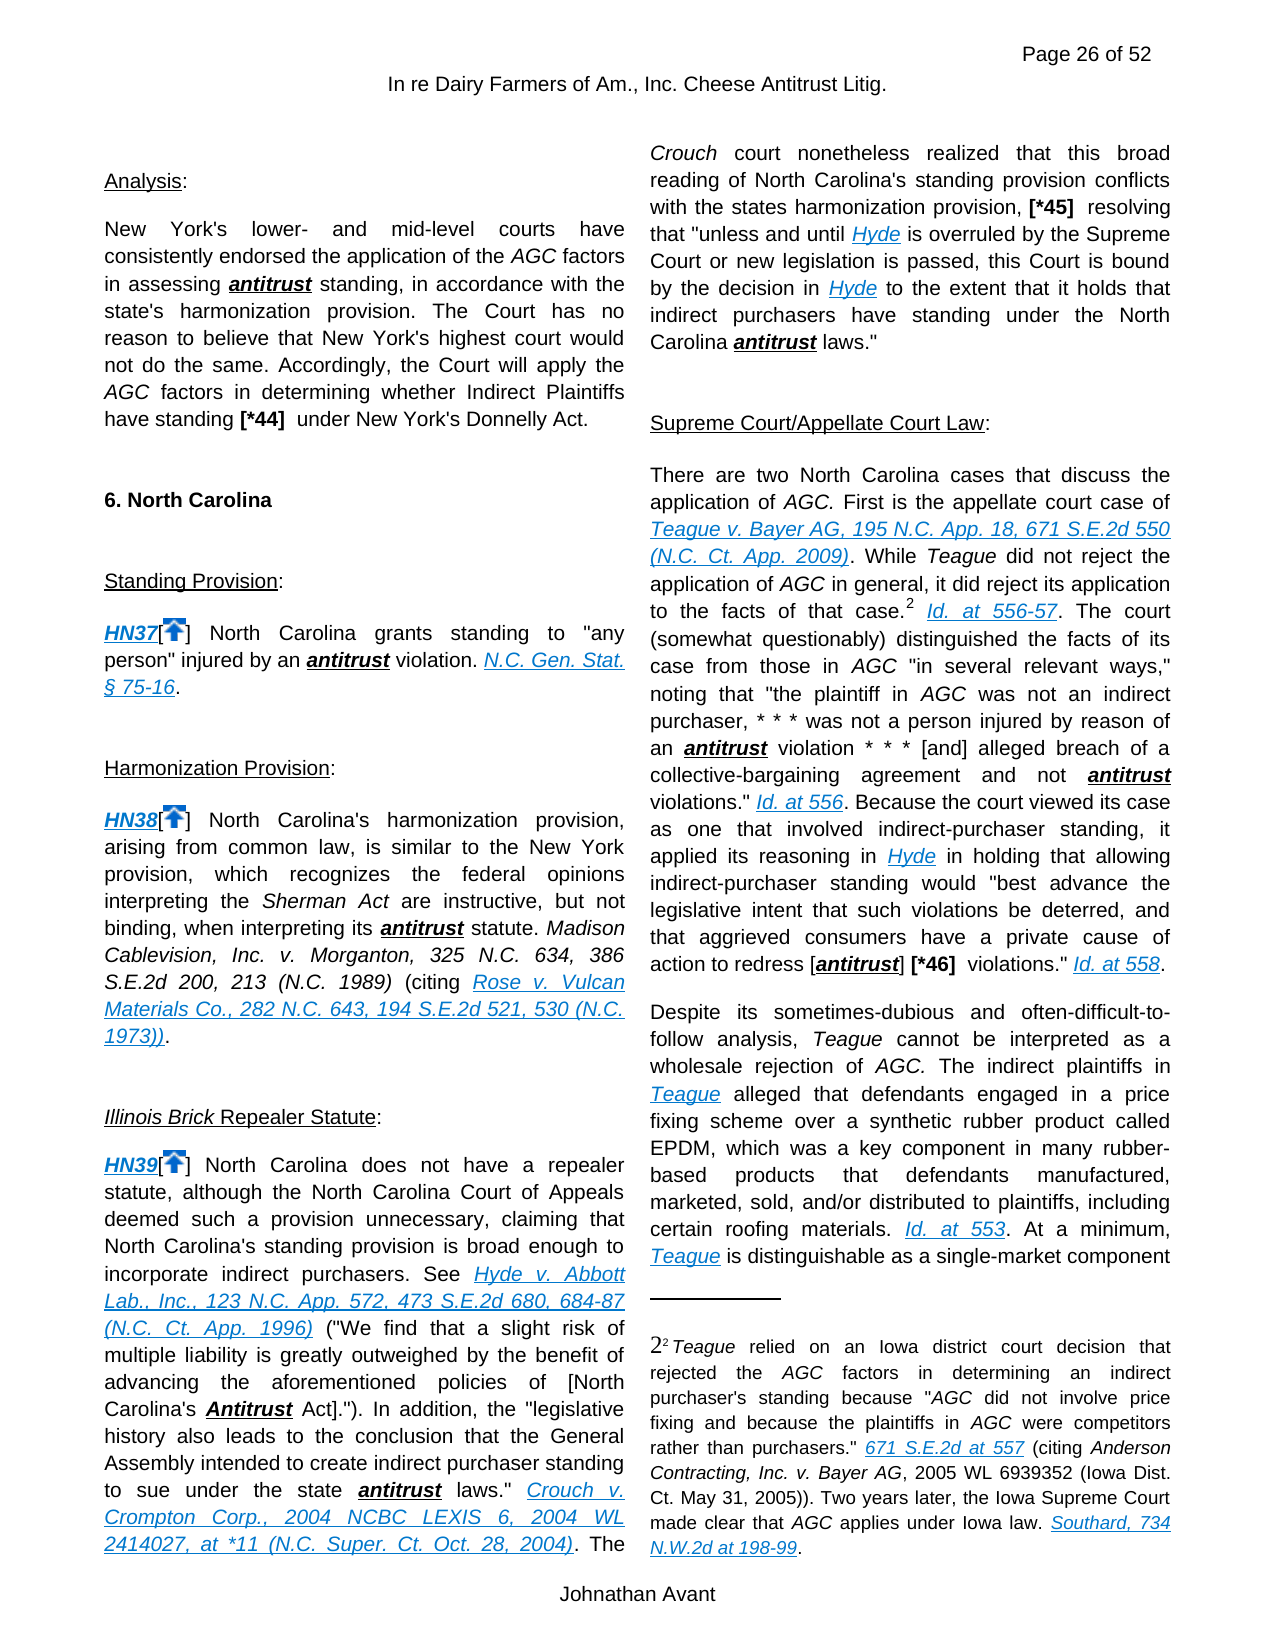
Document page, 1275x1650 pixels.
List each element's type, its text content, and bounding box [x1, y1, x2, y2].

text Illinois Brick Repealer Statute: [104, 1073, 625, 1129]
text Supreme Court/Appellate Court Law: [650, 379, 1171, 435]
text There are two North Carolina cases that discuss the application of AGC. First is the appellate court case of Teague v. Bayer AG, 195 N.C. App. 18, 671 S.E.2d 550 (N.C. Ct. App. 2009). While Teague did not reject the application of AGC in general, it did reject its application to the facts of that case.2 Id. at 556-57. The court (somewhat questionably) distinguished the facts of its case from those in AGC "in several relevant ways," noting that "the plaintiff in AGC was not an indirect purchaser, * * * was not a person injured by reason of an antitrust violation * * * [and] alleged breach of a collective-bargaining agreement and not antitrust violations." Id. at 556. Because the court viewed its case as one that involved indirect-purchaser standing, it applied its reasoning in Hyde in holding that allowing indirect-purchaser standing would "best advance the legislative intent that such violations be deterred, and that aggrieved consumers have a private cause of action to redress [antitrust] [*46] violations." Id. at 558. [650, 539, 1171, 976]
text HN38[] North Carolina's harmonization provision, arising from common law, is similar to the New York provision, which recognizes the federal opinions interpreting the Sherman Act are instructive, but not binding, when interpreting its antitrust statute. Madison Cablevision, Inc. v. Morganton, 325 N.C. 634, 386 S.E.2d 200, 213 (N.C. 1989) (citing Rose v. Vulcan Materials Co., 282 N.C. 643, 194 S.E.2d 521, 530 (N.C. 1973)). [104, 804, 625, 1018]
text New York's lower- and mid-level courts have consistently endorsed the application of the AGC factors in assessing antitrust standing, in accordance with the state's harmonization provision. The Court has no reason to believe that New York's highest court would not do the same. Accordingly, the Court will apply the AGC factors in determining whether Indirect Plaintiffs have standing [*44] under New York's Donnelly Act. [104, 214, 625, 431]
picture [163, 618, 186, 641]
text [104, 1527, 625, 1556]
text Standing Provision: [104, 537, 625, 592]
text HN37[] North Carolina grants standing to "any person" injured by an antitrust violation. N.C. Gen. Stat. § 75-16. [104, 617, 625, 699]
picture [163, 1150, 186, 1173]
text HN39[] North Carolina does not have a repealer statute, although the North Carolina Court of Appeals deemed such a provision unnecessary, claiming that North Carolina's standing provision is broad enough to incorporate indirect purchasers. See Hyde v. Abbott Lab., Inc., 123 N.C. App. 572, 473 S.E.2d 680, 684-87 (N.C. Ct. App. 1996) ("We find that a slight risk of multiple liability is greatly outweighed by the benefit of advancing the aforementioned policies of [North Carolina's Antitrust Act]."). In addition, the "legislative history also leads to the conclusion that the General Assembly intended to create indirect purchaser standing to sue under the state antitrust laws." Crouch v. Crompton Corp., 2004 NCBC LEXIS 6, 2004 WL 2414027, at *11 (N.C. Super. Ct. Oct. 28, 2004). The Crouch court nonetheless realized that this broad reading of North Carolina's standing provision conflicts with the states harmonization provision, [*45] resolving that "unless and until Hyde is overruled by the Supreme Court or new legislation is passed, this Court is bound by the decision in Hyde to the extent that it holds that indirect purchasers have standing under the North Carolina antitrust laws." [650, 137, 1171, 354]
text 6. North Carolina [104, 456, 625, 512]
text HN39[] North Carolina does not have a repealer statute, although the North Carolina Court of Appeals deemed such a provision unnecessary, claiming that North Carolina's standing provision is broad enough to incorporate indirect purchasers. See Hyde v. Abbott Lab., Inc., 123 N.C. App. 572, 473 S.E.2d 680, 684-87 (N.C. Ct. App. 1996) ("We find that a slight risk of multiple liability is greatly outweighed by the benefit of advancing the aforementioned policies of [North Carolina's Antitrust Act]."). In addition, the "legislative history also leads to the conclusion that the General Assembly intended to create indirect purchaser standing to sue under the state antitrust laws." Crouch v. Crompton Corp., 2004 NCBC LEXIS 6, 2004 WL 2414027, at *11 (N.C. Super. Ct. Oct. 28, 2004). The Crouch court nonetheless realized that this broad reading of North Carolina's standing provision conflicts with the states harmonization provision, [*45] resolving that "unless and until Hyde is overruled by the Supreme Court or new legislation is passed, this Court is bound by the decision in Hyde to the extent that it holds that indirect purchasers have standing under the North Carolina antitrust laws." [104, 1150, 625, 1309]
text HN39[] North Carolina does not have a repealer statute, although the North Carolina Court of Appeals deemed such a provision unnecessary, claiming that North Carolina's standing provision is broad enough to incorporate indirect purchasers. See Hyde v. Abbott Lab., Inc., 123 N.C. App. 572, 473 S.E.2d 680, 684-87 (N.C. Ct. App. 1996) ("We find that a slight risk of multiple liability is greatly outweighed by the benefit of advancing the aforementioned policies of [North Carolina's Antitrust Act]."). In addition, the "legislative history also leads to the conclusion that the General Assembly intended to create indirect purchaser standing to sue under the state antitrust laws." Crouch v. Crompton Corp., 2004 NCBC LEXIS 6, 2004 WL 2414027, at *11 (N.C. Super. Ct. Oct. 28, 2004). The Crouch court nonetheless realized that this broad reading of North Carolina's standing provision conflicts with the states harmonization provision, [*45] resolving that "unless and until Hyde is overruled by the Supreme Court or new legislation is passed, this Court is bound by the decision in Hyde to the extent that it holds that indirect purchasers have standing under the North Carolina antitrust laws." [104, 1311, 625, 1526]
text Harmonization Provision: [104, 724, 625, 779]
text Analysis: [104, 137, 625, 193]
picture [163, 805, 186, 828]
